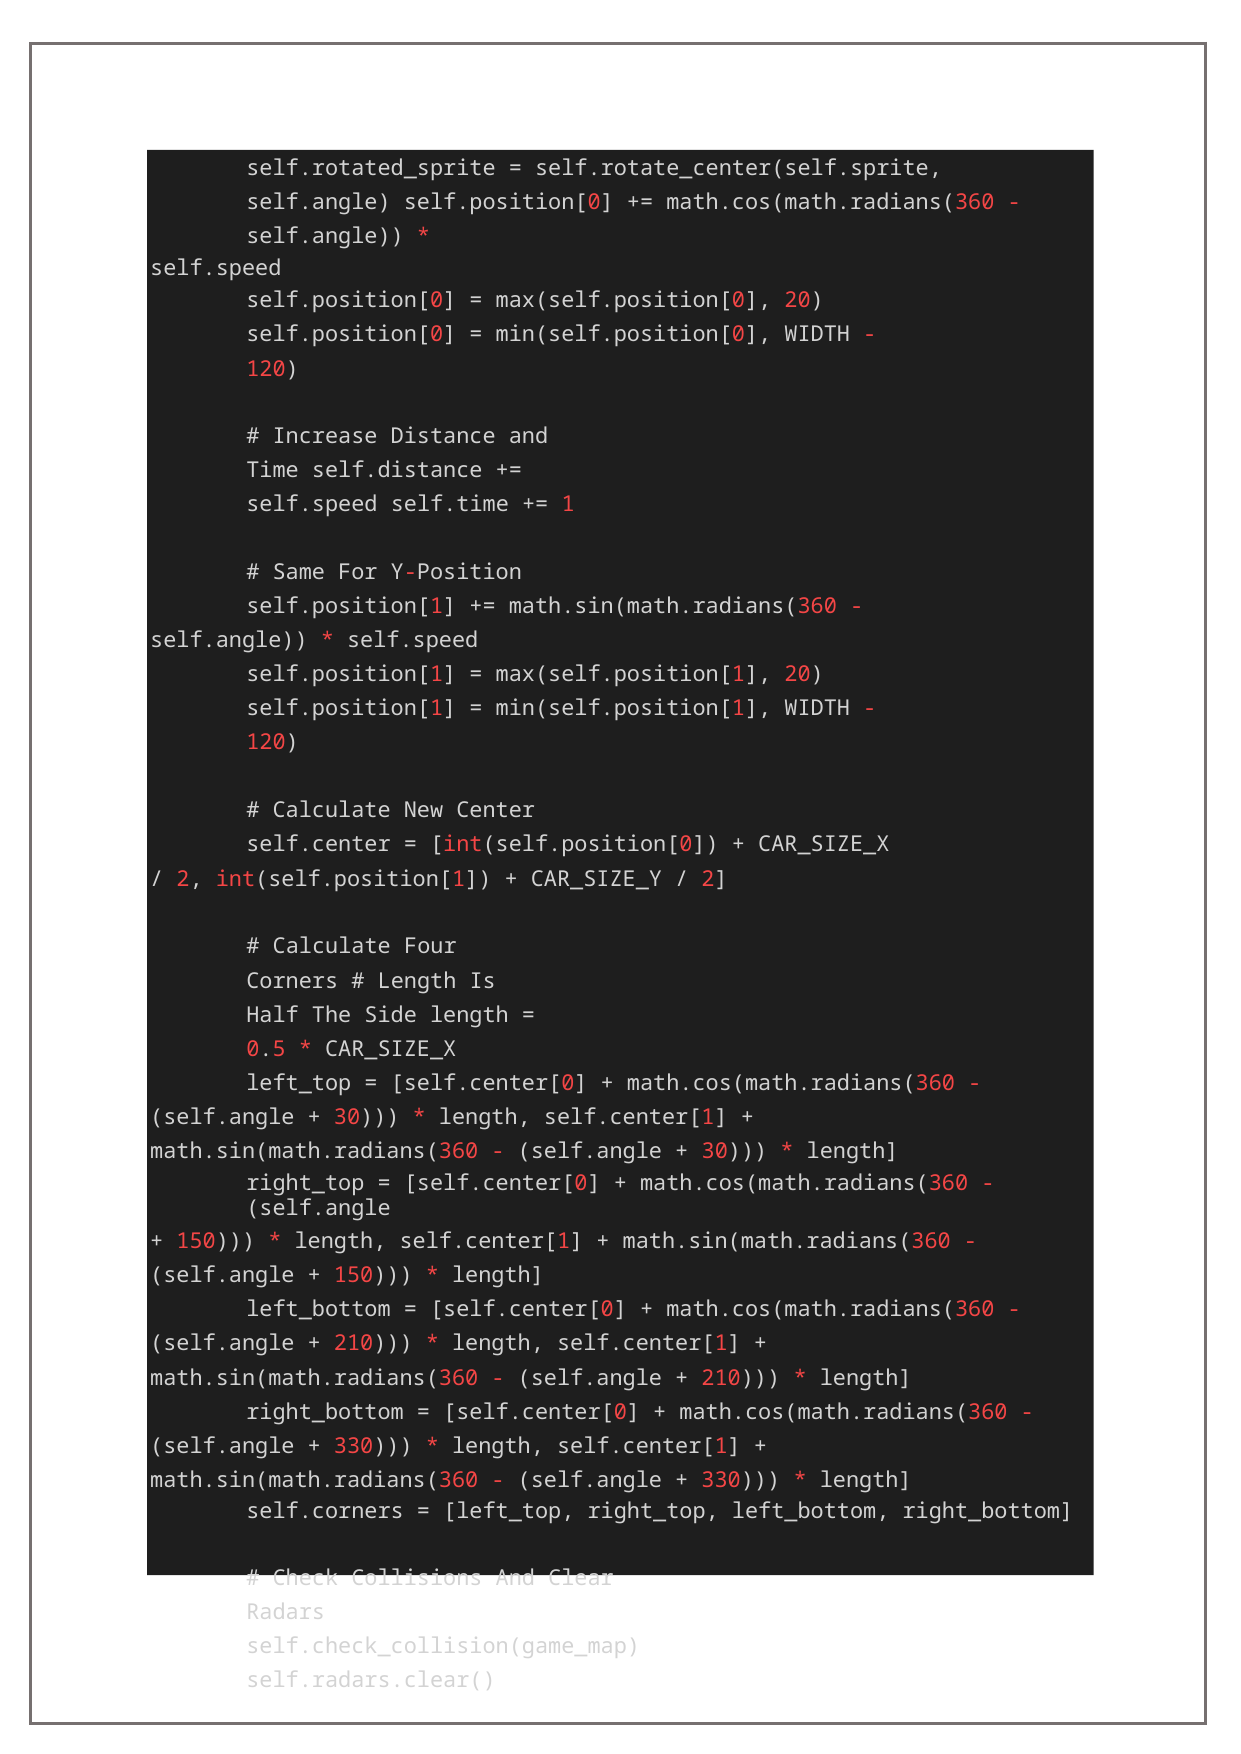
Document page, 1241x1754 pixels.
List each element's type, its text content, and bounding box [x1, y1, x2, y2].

text self.position[0] = max(self.position[0], 20) self.position[0] = min(self.position[0], WIDTH - 120) [246, 284, 933, 382]
text self.rotated_sprite = self.rotate_center(self.sprite, self.angle) self.position[0] += math.cos(math.radians(360 - self.angle)) * [246, 152, 1029, 250]
text # Same For Y-Position [246, 556, 1105, 585]
text # Check Collisions And Clear Radars self.check_collision(game_map) self.radars.clear() [246, 1562, 669, 1694]
text # Calculate New Center [246, 794, 1105, 824]
text + 150))) * length, self.center[1] + math.sin(math.radians(360 - (self.angle + 150))) * length] [150, 1225, 1078, 1289]
text # Increase Distance and Time self.distance += self.speed self.time += 1 [246, 420, 584, 518]
text left_bottom = [self.center[0] + math.cos(math.radians(360 - (self.angle + 210))) * length, self.center[1] + math.sin(math.radians(360 - (self.angle + 210))) * length] [150, 1293, 1054, 1391]
text right_bottom = [self.center[0] + math.cos(math.radians(360 - (self.angle + 330))) * length, self.center[1] + math.sin(math.radians(360 - (self.angle + 330))) * length] [150, 1396, 1054, 1494]
text self.position[1] += math.sin(math.radians(360 - self.angle)) * self.speed [150, 589, 993, 653]
text # Calculate Four Corners # Length Is Half The Side length = 0.5 * CAR_SIZE_X [246, 931, 547, 1063]
text right_top = [self.center[0] + math.cos(math.radians(360 - (self.angle [246, 1170, 1105, 1221]
text self.position[1] = max(self.position[1], 20) self.position[1] = min(self.position[1], WIDTH - 120) [246, 658, 933, 756]
text self.center = [int(self.position[0]) + CAR_SIZE_X / 2, int(self.position[1]) + CAR_SIZE_Y / 2] [150, 828, 897, 892]
text left_top = [self.center[0] + math.cos(math.radians(360 - (self.angle + 30))) * length, self.center[1] + math.sin(math.radians(360 - (self.angle + 30))) * length] [150, 1067, 1089, 1165]
text self.corners = [left_top, right_top, left_bottom, right_bottom] [246, 1498, 1105, 1524]
text self.speed [150, 255, 1105, 280]
